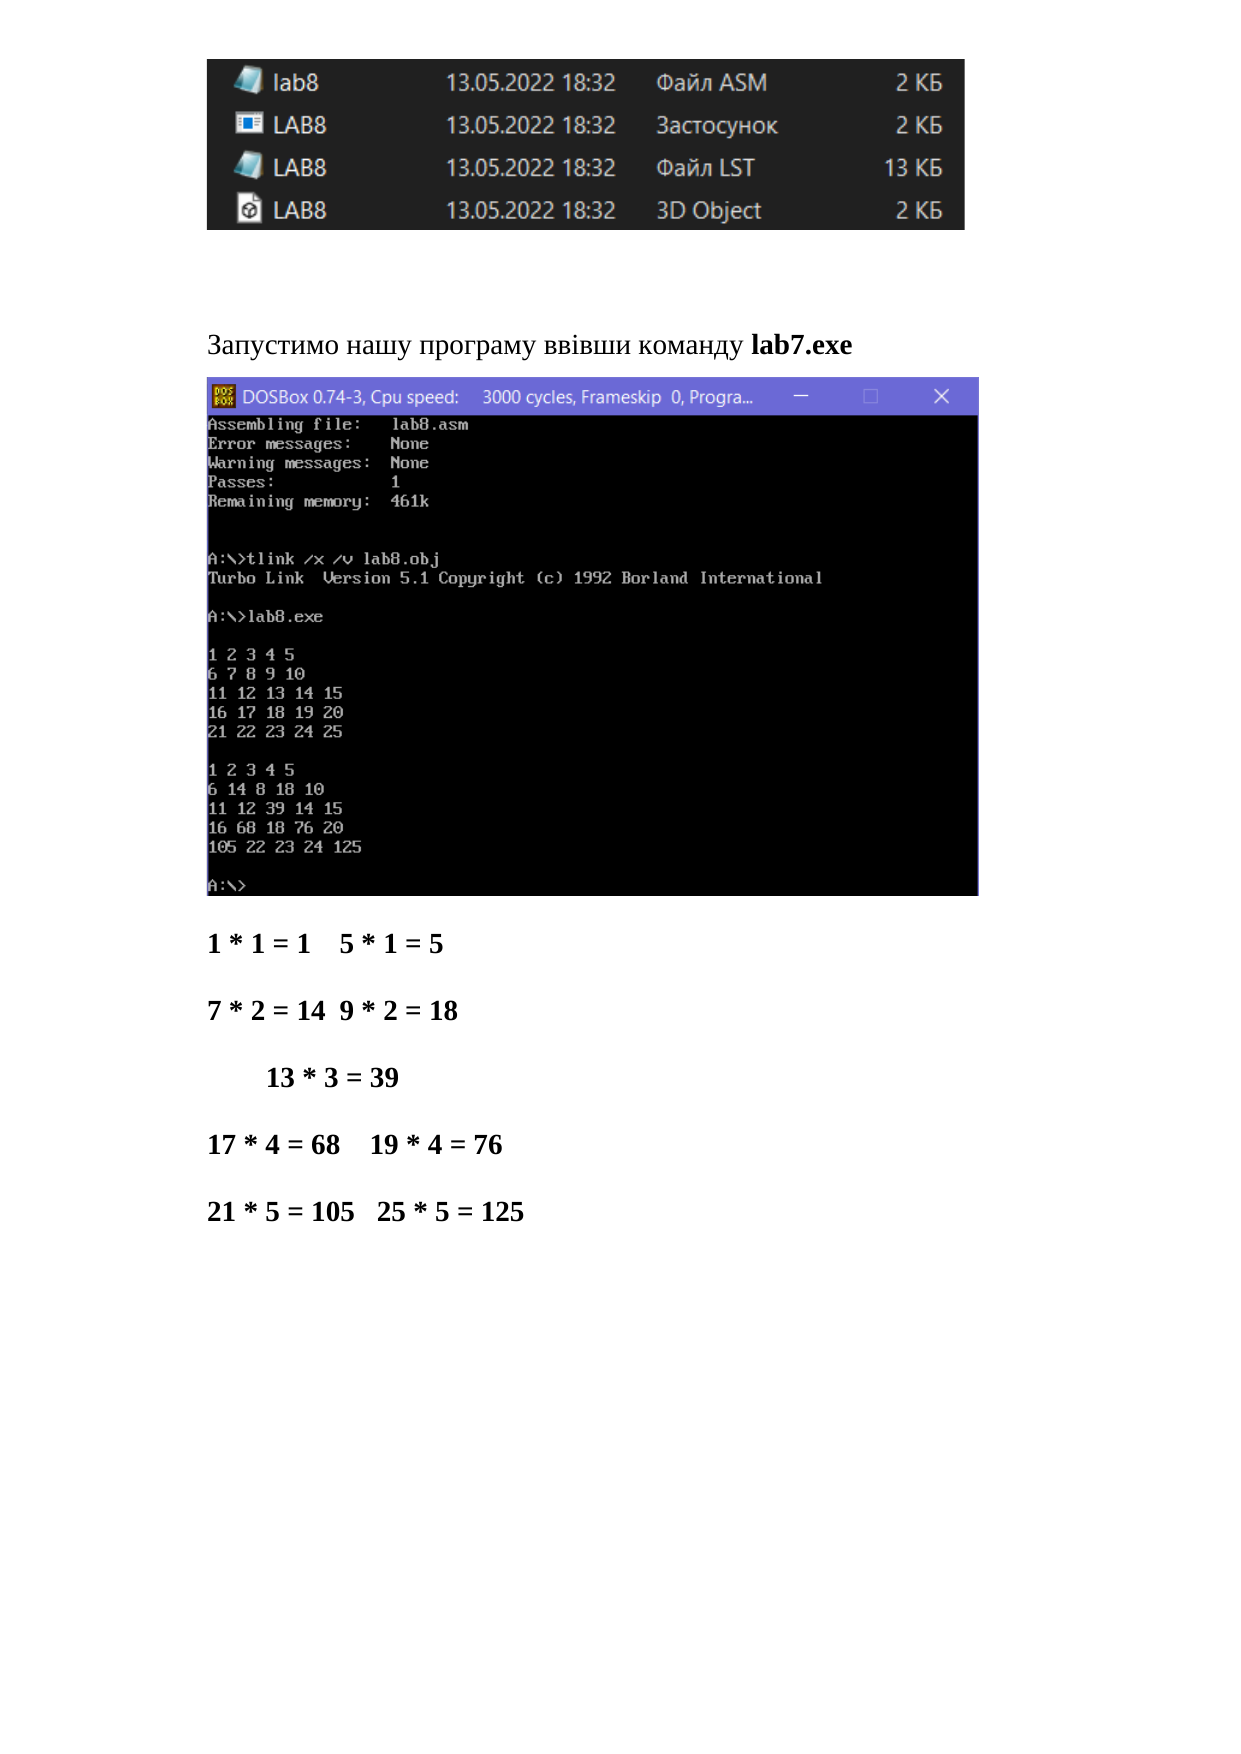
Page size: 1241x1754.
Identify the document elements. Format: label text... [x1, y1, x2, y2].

text 7 * 2 = 14 9 * 2 = 18 [118, 993, 1181, 1027]
text Запустимо нашу програму ввівши команду lab7.exe [118, 327, 1181, 361]
text 1 * 1 = 1 5 * 1 = 5 [118, 927, 1181, 960]
text 13 * 3 = 39 [118, 1061, 1181, 1094]
picture [206, 377, 979, 896]
text 21 * 5 = 105 25 * 5 = 125 [118, 1194, 1181, 1228]
text 17 * 4 = 68 19 * 4 = 76 [118, 1127, 1181, 1161]
picture [206, 59, 965, 230]
